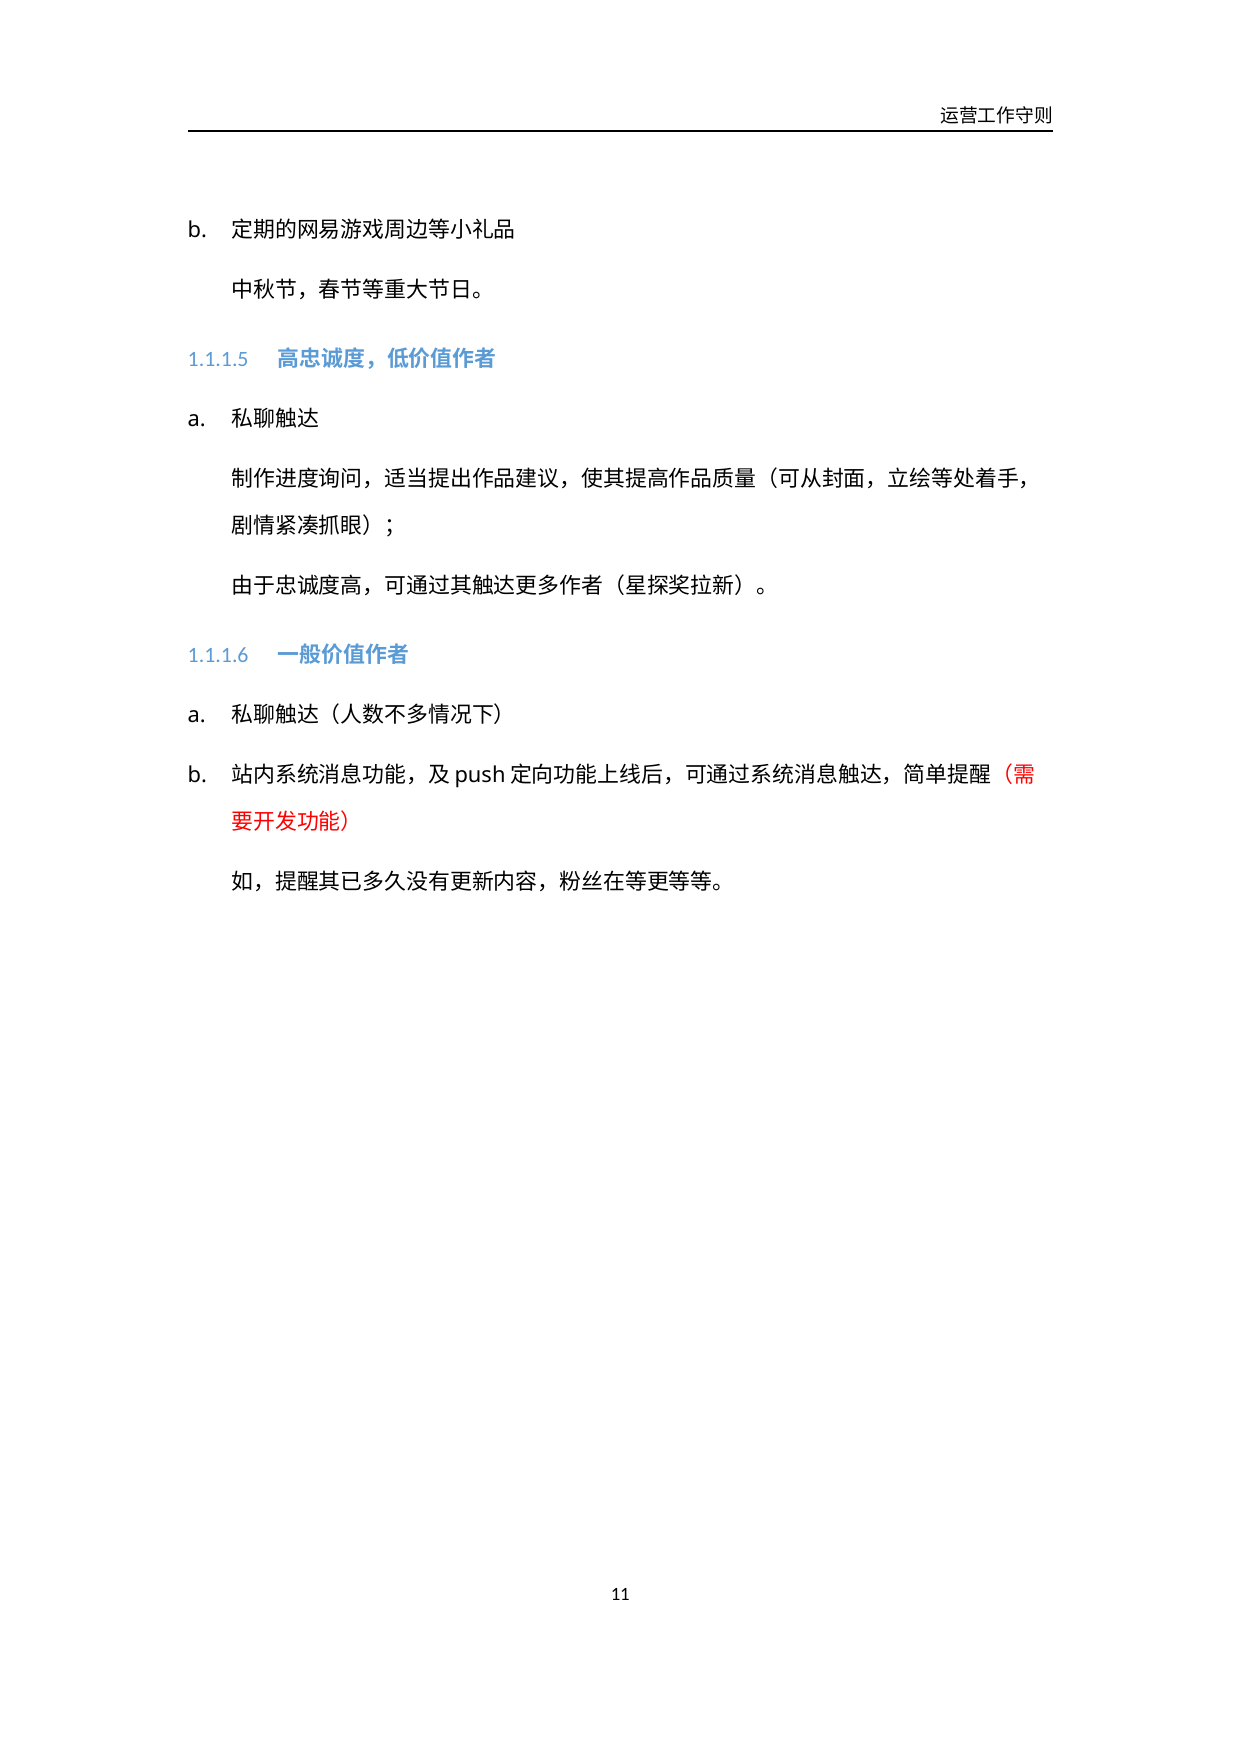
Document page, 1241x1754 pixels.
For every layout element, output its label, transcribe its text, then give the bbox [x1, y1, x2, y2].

list 定期的网易游戏周边等小礼品 [187, 212, 1053, 244]
list 站内系统消息功能，及push定向功能上线后，可通过系统消息触达，简单提醒（需要开发功能） [187, 757, 1053, 836]
text 如，提醒其已多久没有更新内容，粉丝在等更等等。 [187, 864, 1053, 896]
text 制作进度询问，适当提出作品建议，使其提高作品质量（可从封面，立绘等处着手，剧情紧凑抓眼）； [231, 461, 1053, 540]
list 私聊触达 [187, 401, 1053, 432]
list 私聊触达（人数不多情况下） [187, 697, 1053, 728]
subtitle 一般价值作者 [187, 637, 1053, 668]
text 中秋节，春节等重大节日。 [187, 272, 1053, 304]
subtitle 高忠诚度，低价值作者 [187, 341, 1053, 372]
text 由于忠诚度高，可通过其触达更多作者（星探奖拉新）。 [187, 568, 1053, 600]
